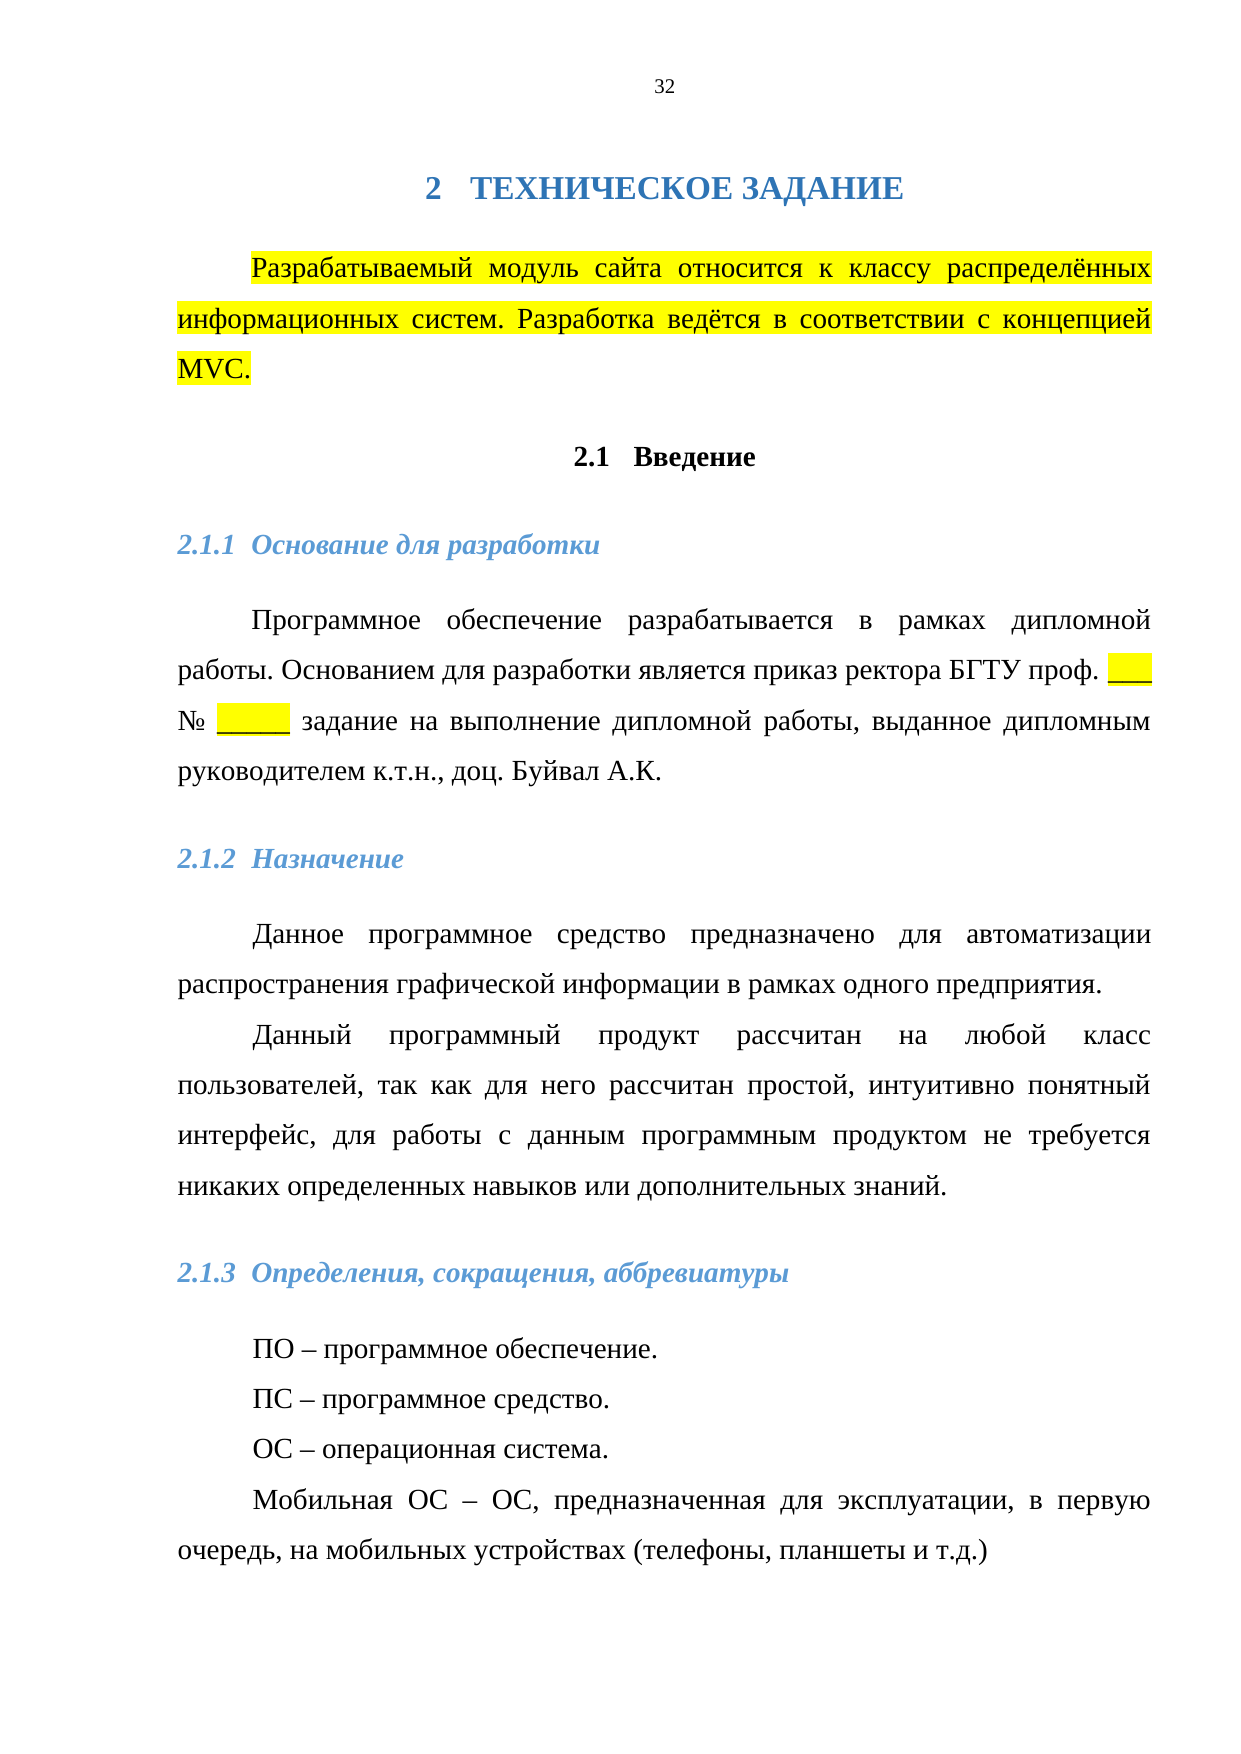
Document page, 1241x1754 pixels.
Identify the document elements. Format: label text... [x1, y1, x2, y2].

text ОС – операционная система. [177, 1432, 1152, 1465]
text Разрабатываемый модуль сайта относится к классу распределённых информационных систем. Разработка ведётся в соответствии с концепцией MVC. [177, 334, 1152, 385]
subtitle Введение [177, 439, 1152, 473]
text Программное обеспечение разрабатывается в рамках дипломной работы. Основанием для разработки является приказ ректора БГТУ проф. ___ № _____ задание на выполнение дипломной работы, выданное дипломным руководителем к.т.н., доц. Буйвал А.К. [177, 602, 1152, 787]
text Разрабатываемый модуль сайта относится к классу распределённых информационных систем. Разработка ведётся в соответствии с концепцией MVC. [177, 251, 1152, 301]
subtitle ТЕХНИЧЕСКОЕ ЗАДАНИЕ [177, 168, 1152, 206]
subtitle Определения, сокращения, аббревиатуры [177, 1256, 1152, 1289]
text Мобильная ОС – ОС, предназначенная для эксплуатации, в первую очередь, на мобильных устройствах (телефоны, планшеты и т.д.) [177, 1482, 1152, 1566]
subtitle Назначение [177, 841, 1152, 874]
text ПС – программное средство. [177, 1381, 1152, 1415]
subtitle Основание для разработки [177, 527, 1152, 560]
text ПО – программное обеспечение. [177, 1331, 1152, 1364]
text Данный программный продукт рассчитан на любой класс пользователей, так как для него рассчитан простой, интуитивно понятный интерфейс, для работы с данным программным продуктом не требуется никаких определенных навыков или дополнительных знаний. [177, 1017, 1152, 1201]
text Данное программное средство предназначено для автоматизации распространения графической информации в рамках одного предприятия. [177, 916, 1152, 1000]
